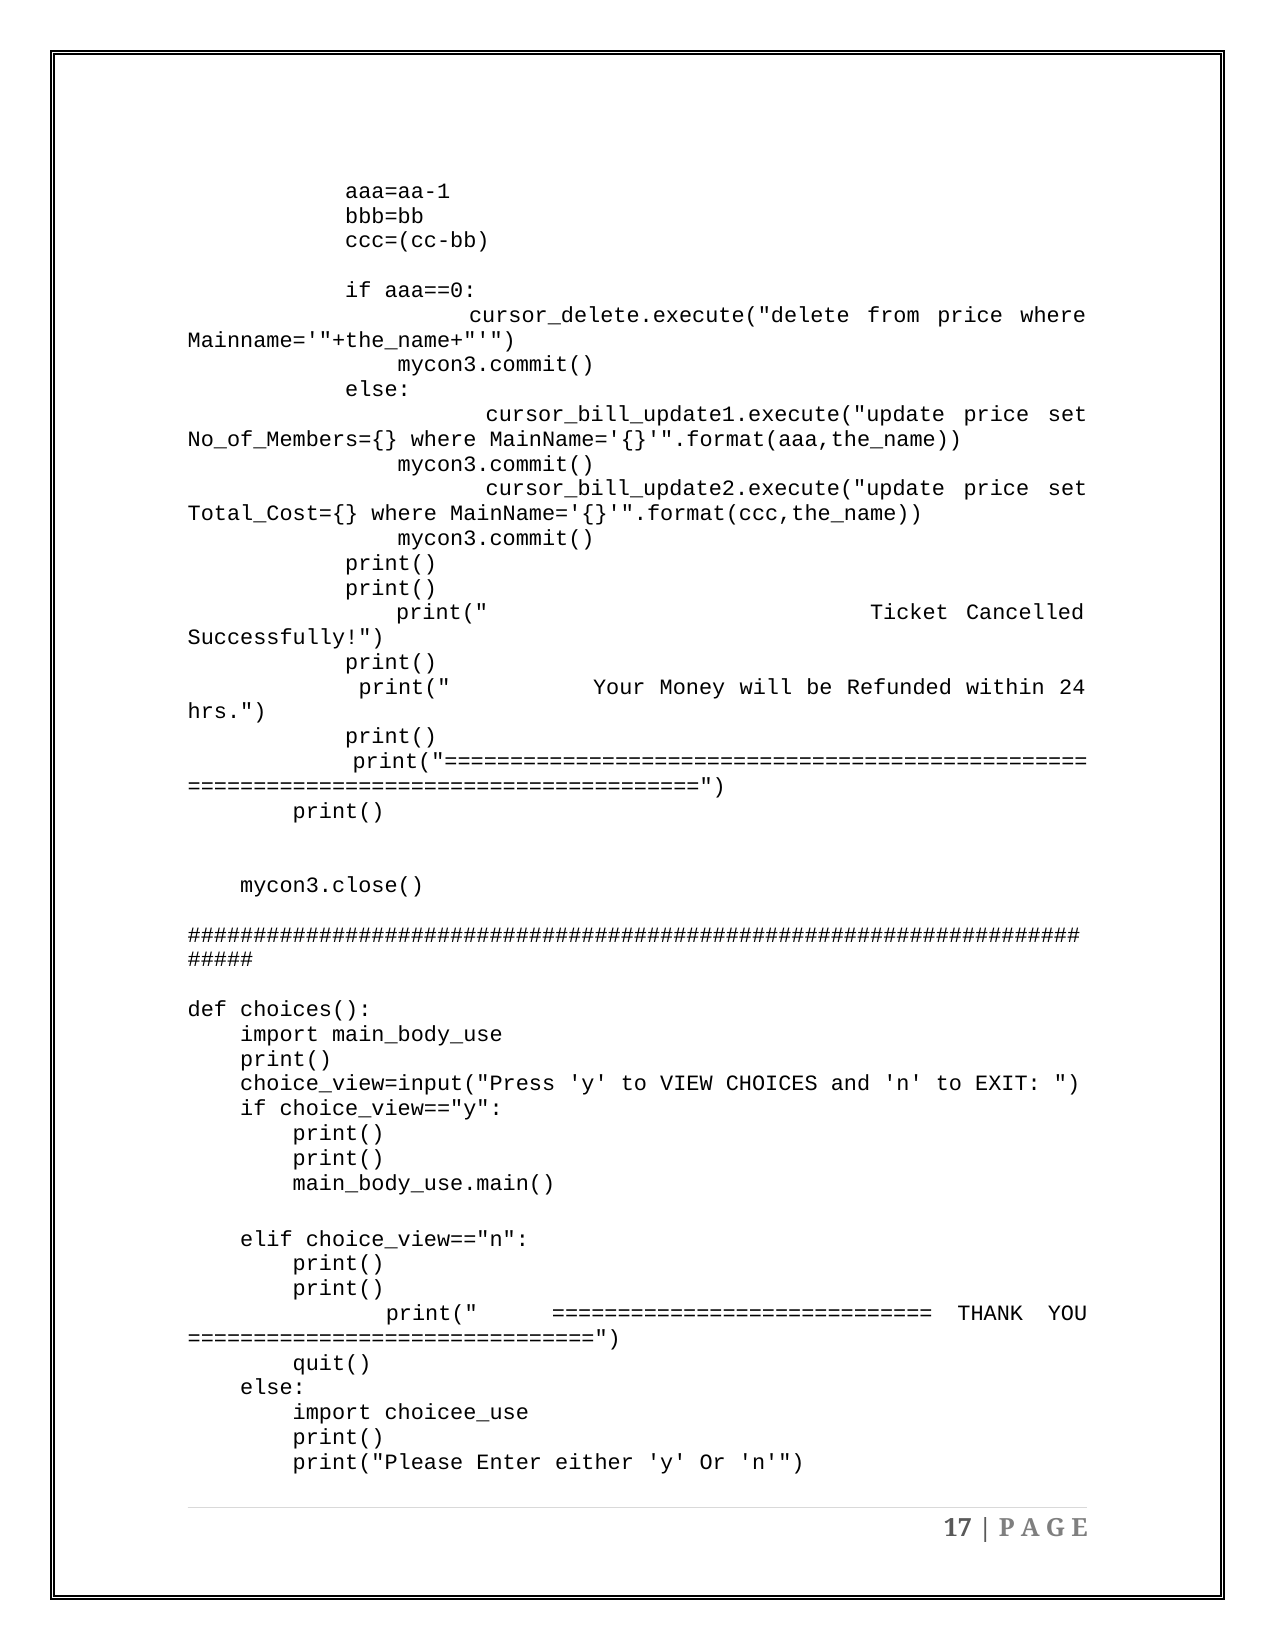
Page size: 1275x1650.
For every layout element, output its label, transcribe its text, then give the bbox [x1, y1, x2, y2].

text cursor_delete.execute("delete from price where Mainname='"+the_name+"'") [187, 304, 1087, 353]
text def choices(): [187, 998, 1087, 1023]
text main_body_use.main() [187, 1172, 1087, 1196]
text import main_body_use [187, 1023, 1087, 1048]
text aaa=aa-1 [187, 180, 1087, 205]
text print(" Ticket Cancelled Successfully!") [187, 601, 1087, 651]
text mycon3.close() [187, 874, 1087, 899]
text cursor_bill_update1.execute("update price set No_of_Members={} where MainName='{}'".format(aaa,the_name)) [187, 403, 1087, 453]
text print(" Your Money will be Refunded within 24 hrs.") [187, 676, 1087, 725]
text print() [187, 1122, 1087, 1147]
text print() [187, 577, 1087, 601]
text print() [187, 552, 1087, 577]
text elif choice_view=="n": [187, 1228, 1087, 1252]
text cursor_bill_update2.execute("update price set Total_Cost={} where MainName='{}'".format(ccc,the_name)) [187, 477, 1087, 527]
text if aaa==0: [187, 279, 1087, 304]
text print() [187, 1048, 1087, 1072]
text if choice_view=="y": [187, 1097, 1087, 1122]
text print("========================================================================================") [187, 750, 1087, 800]
text mycon3.commit() [187, 453, 1087, 477]
text mycon3.commit() [187, 527, 1087, 552]
text print() [187, 1426, 1087, 1451]
text choice_view=input("Press 'y' to VIEW CHOICES and 'n' to EXIT: ") [187, 1072, 1087, 1097]
text mycon3.commit() [187, 353, 1087, 378]
text quit() [187, 1352, 1087, 1376]
text print() [187, 1252, 1087, 1277]
text bbb=bb [187, 205, 1087, 229]
text else: [187, 378, 1087, 403]
text print() [187, 725, 1087, 750]
text ######################################################################### [187, 924, 1087, 973]
text ccc=(cc-bb) [187, 229, 1087, 254]
text print() [187, 800, 1087, 824]
text print(" ============================= THANK YOU ===============================") [187, 1302, 1087, 1352]
text print("Please Enter either 'y' Or 'n'") [187, 1451, 1087, 1476]
text print() [187, 1147, 1087, 1172]
text import choicee_use [187, 1401, 1087, 1426]
text print() [187, 651, 1087, 676]
text else: [187, 1376, 1087, 1401]
text print() [187, 1277, 1087, 1302]
